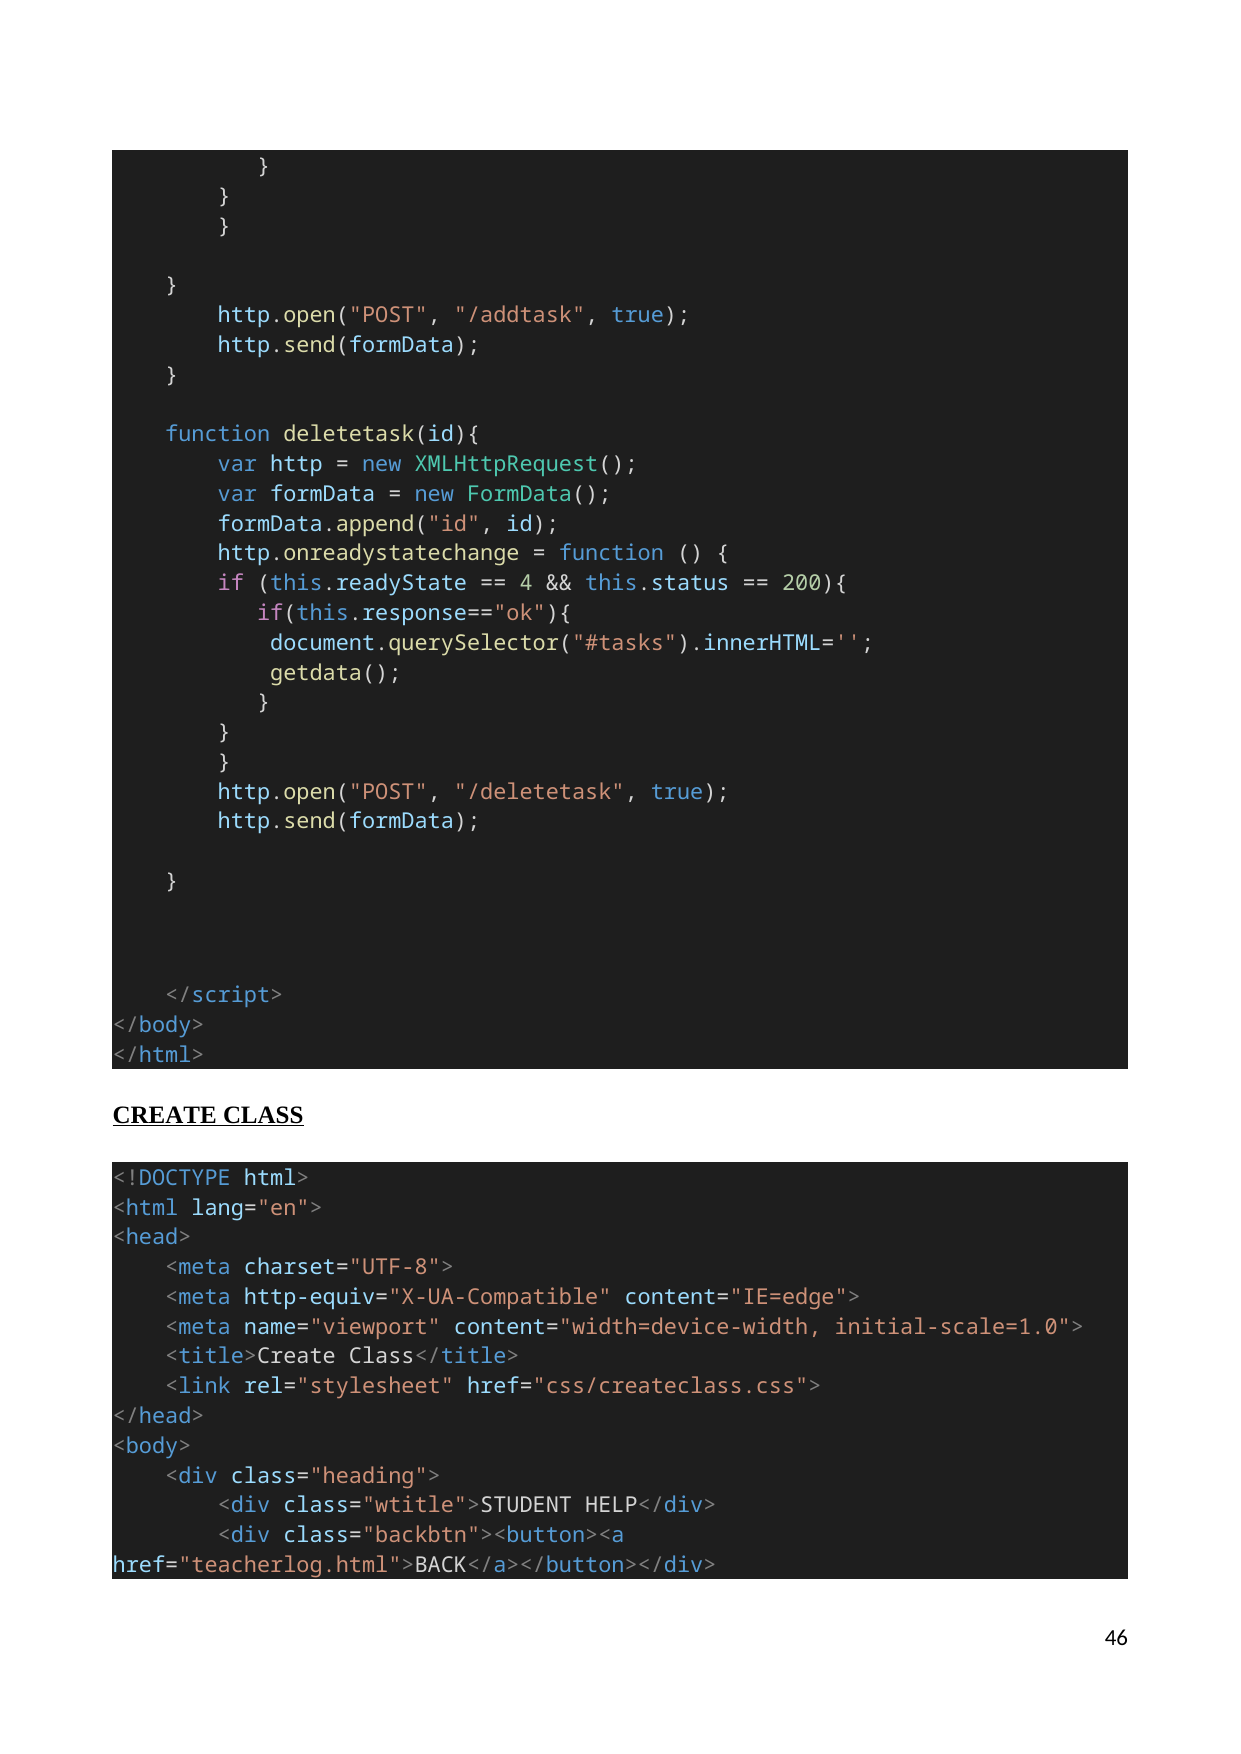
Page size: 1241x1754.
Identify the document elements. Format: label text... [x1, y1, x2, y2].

text <html lang="en"> [112, 1192, 1128, 1221]
text <meta http-equiv="X-UA-Compatible" content="IE=edge"> [112, 1281, 1128, 1311]
text } [112, 150, 1128, 180]
text } [112, 209, 1128, 239]
text } [112, 358, 1128, 388]
text <div class="backbtn"><button><a href="teacherlog.html">BACK</a></button></div> [112, 1519, 1128, 1579]
text if (this.readyState == 4 && this.status == 200){ [112, 567, 1128, 597]
text <body> [112, 1430, 1128, 1460]
text http.onreadystatechange = function () { [112, 537, 1128, 567]
text <meta charset="UTF-8"> [112, 1251, 1128, 1281]
text http.open("POST", "/addtask", true); [112, 299, 1128, 329]
text } [112, 865, 1128, 895]
text <meta name="viewport" content="width=device-width, initial-scale=1.0"> [112, 1311, 1128, 1341]
text </body> [112, 1009, 1128, 1039]
text } [112, 716, 1128, 746]
text } [112, 686, 1128, 716]
text document.querySelector("#tasks").innerHTML=''; [112, 627, 1128, 656]
text CREATE CLASS [112, 1100, 1128, 1128]
text if(this.response=="ok"){ [112, 597, 1128, 627]
text <link rel="stylesheet" href="css/createclass.css"> [112, 1370, 1128, 1400]
text </html> [112, 1039, 1128, 1069]
text } [112, 746, 1128, 776]
text http.open("POST", "/deletetask", true); [112, 776, 1128, 805]
text http.send(formData); [112, 805, 1128, 835]
text <div class="heading"> [112, 1460, 1128, 1489]
text formData.append("id", id); [112, 507, 1128, 537]
text var formData = new FormData(); [112, 478, 1128, 507]
text function deletetask(id){ [112, 418, 1128, 448]
text <title>Create Class</title> [112, 1341, 1128, 1370]
text getdata(); [112, 656, 1128, 686]
text <head> [112, 1221, 1128, 1251]
text var http = new XMLHttpRequest(); [112, 448, 1128, 478]
text } [112, 180, 1128, 209]
text <div class="wtitle">STUDENT HELP</div> [112, 1489, 1128, 1519]
text </head> [112, 1400, 1128, 1430]
text http.send(formData); [112, 329, 1128, 358]
text } [112, 269, 1128, 299]
text <!DOCTYPE html> [112, 1162, 1128, 1192]
text </script> [112, 979, 1128, 1009]
